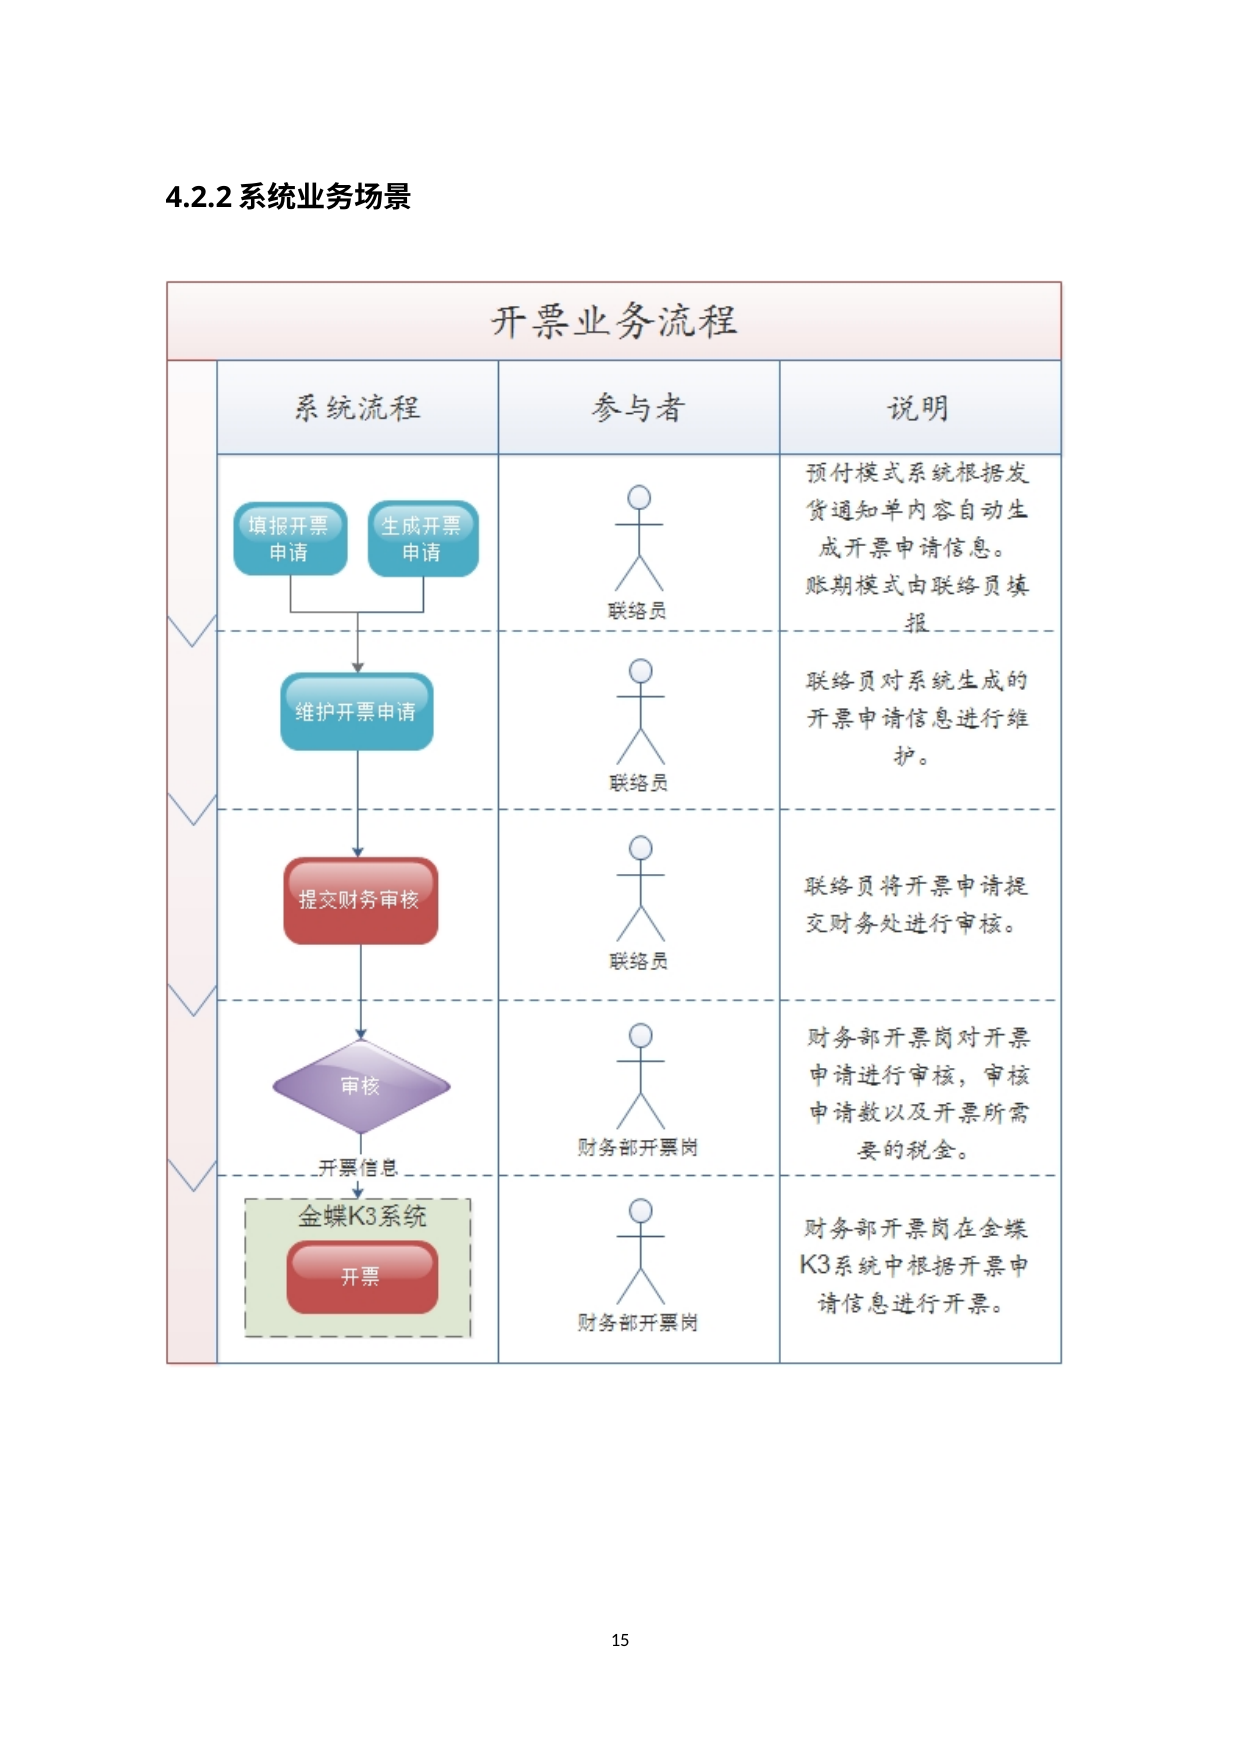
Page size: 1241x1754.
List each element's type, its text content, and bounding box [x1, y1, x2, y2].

subtitle 4.2.2系统业务场景 [165, 162, 1075, 227]
picture [165, 280, 1067, 1369]
